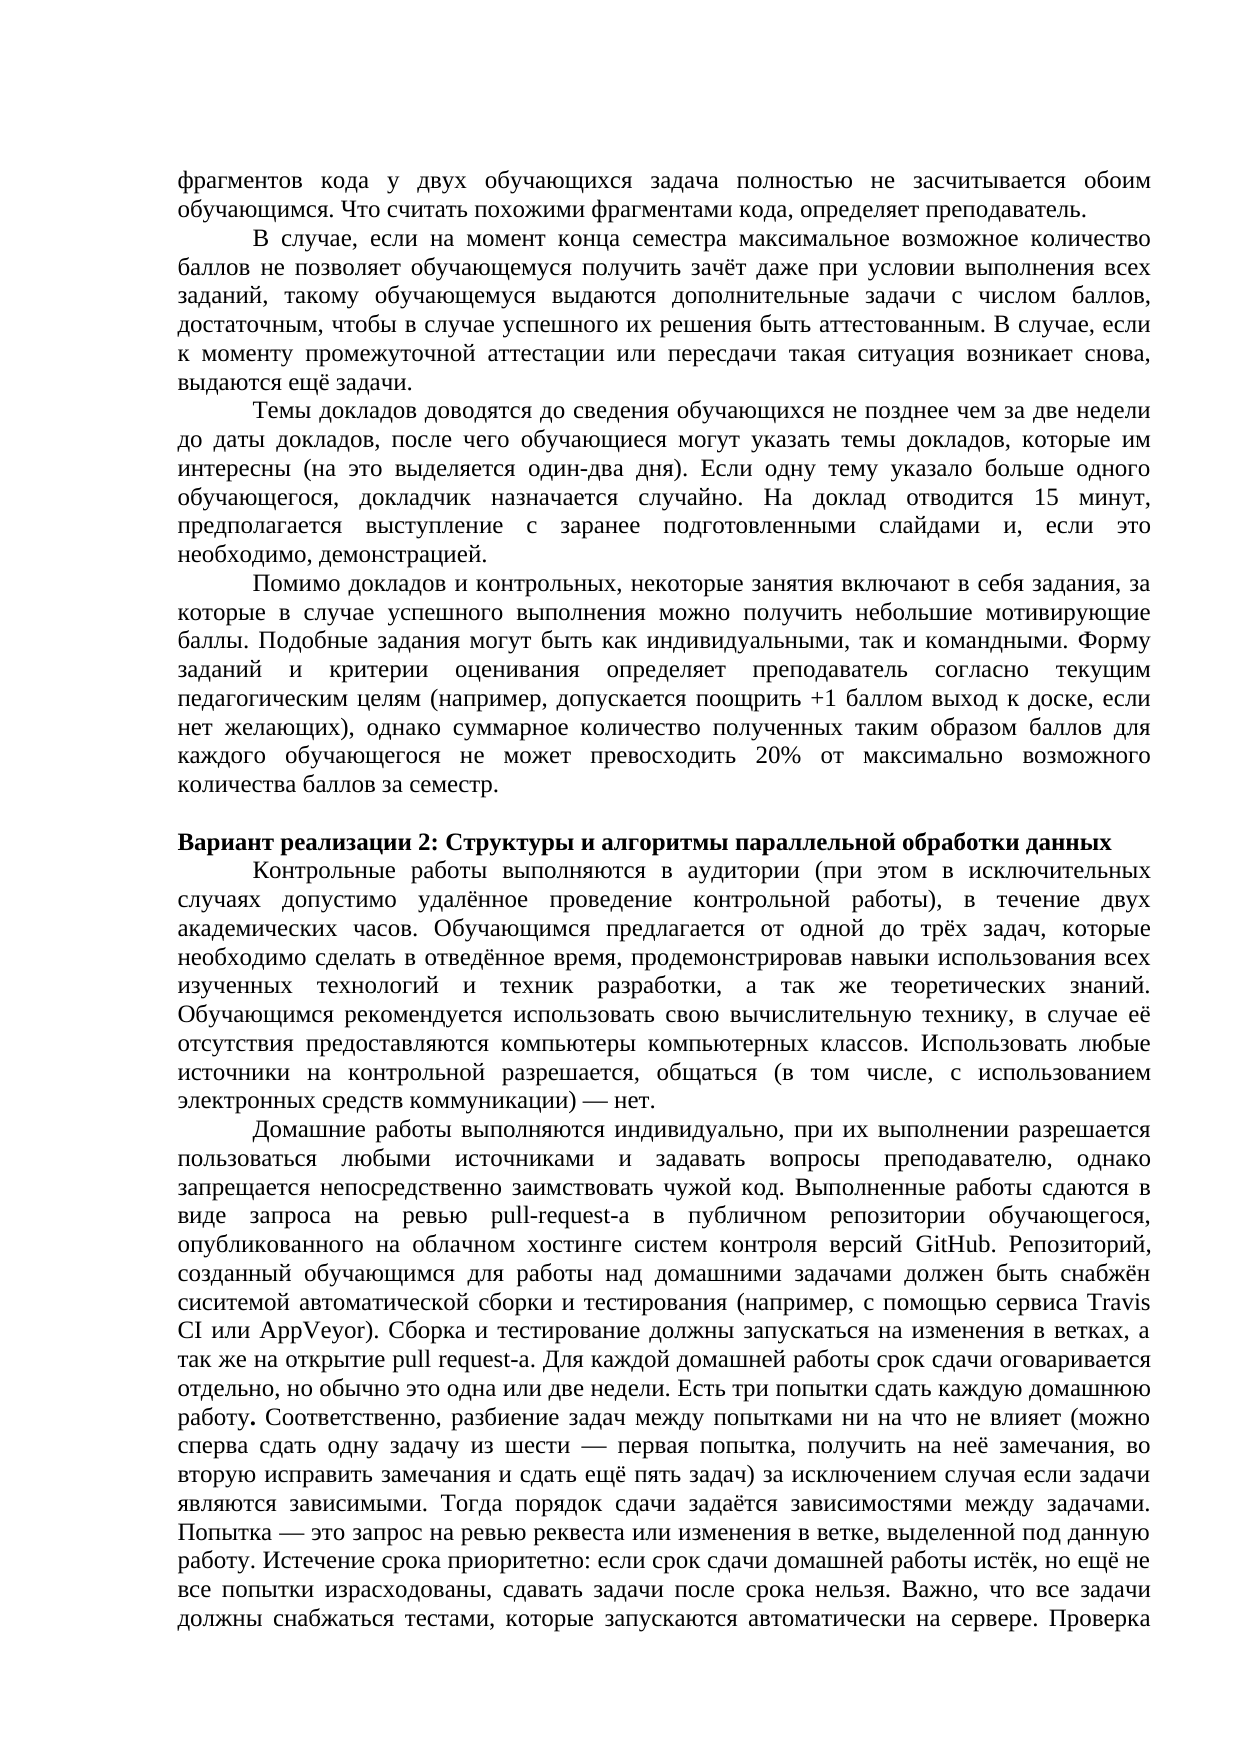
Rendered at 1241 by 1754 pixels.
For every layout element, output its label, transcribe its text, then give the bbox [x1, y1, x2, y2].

text Контрольные работы выполняются в аудитории (при этом в исключительных случаях допустимо удалённое проведение контрольной работы), в течение двух академических часов. Обучающимся предлагается от одной до трёх задач, которые необходимо сделать в отведённое время, продемонстрировав навыки использования всех изученных технологий и техник разработки, а так же теоретических знаний. Обучающимся рекомендуется использовать свою вычислительную технику, в случае её отсутствия предоставляются компьютеры компьютерных классов. Использовать любые источники на контрольной разрешается, общаться (в том числе, с использованием электронных средств коммуникации) — нет. [177, 855, 1152, 1114]
text Помимо докладов и контрольных, некоторые занятия включают в себя задания, за которые в случае успешного выполнения можно получить небольшие мотивирующие баллы. Подобные задания могут быть как индивидуальными, так и командными. Форму заданий и критерии оценивания определяет преподаватель согласно текущим педагогическим целям (например, допускается поощрить +1 баллом выход к доске, если нет желающих), однако суммарное количество полученных таким образом баллов для каждого обучающегося не может превосходить 20% от максимально возможного количества баллов за семестр. [177, 568, 1152, 798]
text Вариант реализации 2: Структуры и алгоритмы параллельной обработки данных [177, 827, 1152, 855]
text Темы докладов доводятся до сведения обучающихся не позднее чем за две недели до даты докладов, после чего обучающиеся могут указать темы докладов, которые им интересны (на это выделяется один-два дня). Если одну тему указало больше одного обучающегося, докладчик назначается случайно. На доклад отводится 15 минут, предполагается выступление с заранее подготовленными слайдами и, если это необходимо, демонстрацией. [177, 395, 1152, 568]
text В случае, если на момент конца семестра максимальное возможное количество баллов не позволяет обучающемуся получить зачёт даже при условии выполнения всех заданий, такому обучающемуся выдаются дополнительные задачи с числом баллов, достаточным, чтобы в случае успешного их решения быть аттестованным. В случае, если к моменту промежуточной аттестации или пересдачи такая ситуация возникает снова, выдаются ещё задачи. [177, 223, 1152, 395]
